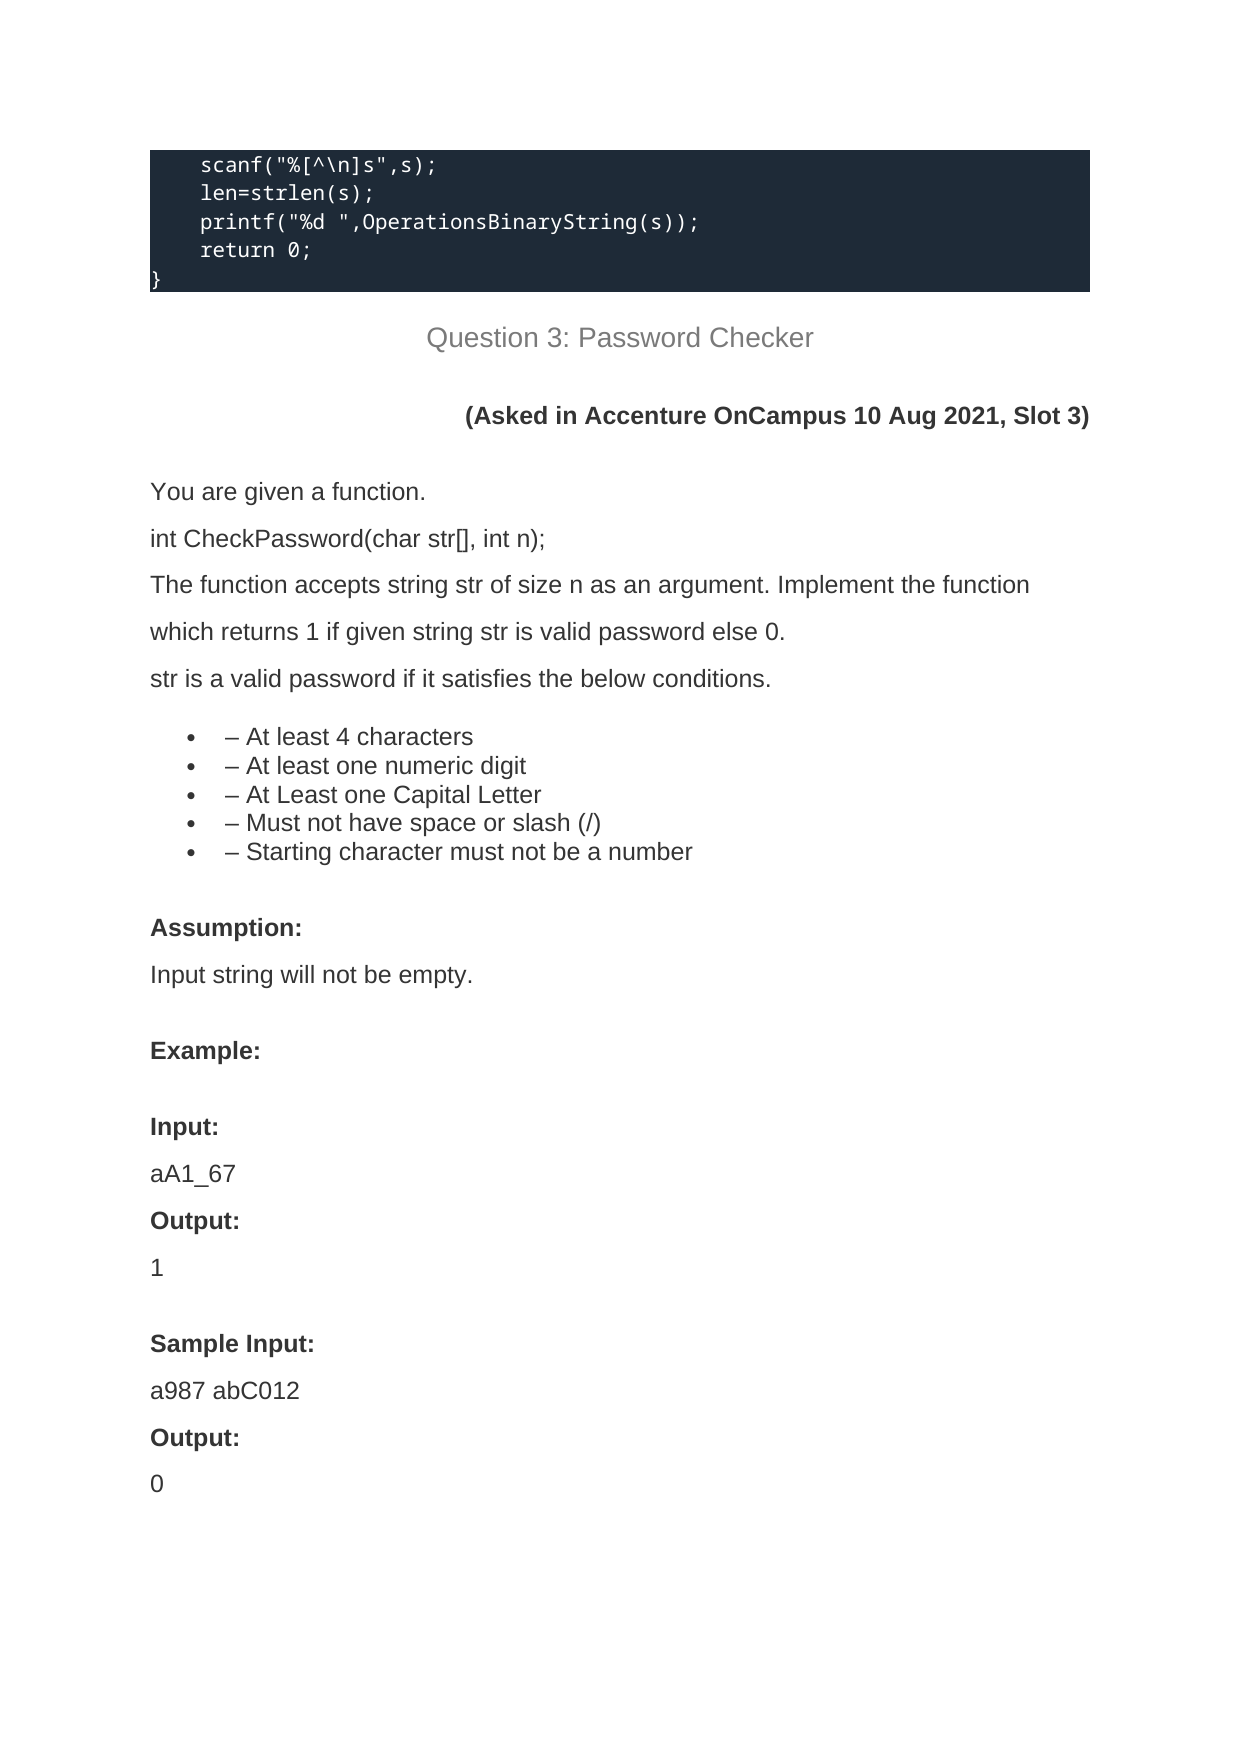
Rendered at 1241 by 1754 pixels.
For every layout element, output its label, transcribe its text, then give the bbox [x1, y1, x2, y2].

text You are given a function. int CheckPassword(char str[], int n); The function accepts string str of size n as an argument. Implement the function which returns 1 if given string str is valid password else 0. str is a valid password if it satisfies the below conditions. [150, 458, 1090, 693]
list – At least one numeric digit [187, 751, 1090, 779]
text scanf("%[^\n]s",s); [150, 150, 1090, 178]
list – At Least one Capital Letter [187, 779, 1090, 808]
text Question 3: Password Checker [150, 321, 1090, 353]
text (Asked in Accenture OnCampus 10 Aug 2021, Slot 3) [150, 382, 1090, 429]
list – At least 4 characters [187, 722, 1090, 751]
text Assumption: Input string will not be empty. [150, 895, 1090, 989]
list – Starting character must not be a number [187, 837, 1090, 866]
text Input: aA1_67 Output: 1 [150, 1094, 1090, 1281]
text Sample Input: a987 abC012 Output: 0 [150, 1311, 1090, 1498]
text } [150, 264, 1090, 292]
list – Must not have space or slash (/) [187, 808, 1090, 837]
text printf("%d ",OperationsBinaryString(s)); [150, 207, 1090, 235]
text len=strlen(s); [150, 178, 1090, 207]
text return 0; [150, 235, 1090, 264]
text Example: [150, 1018, 1090, 1065]
